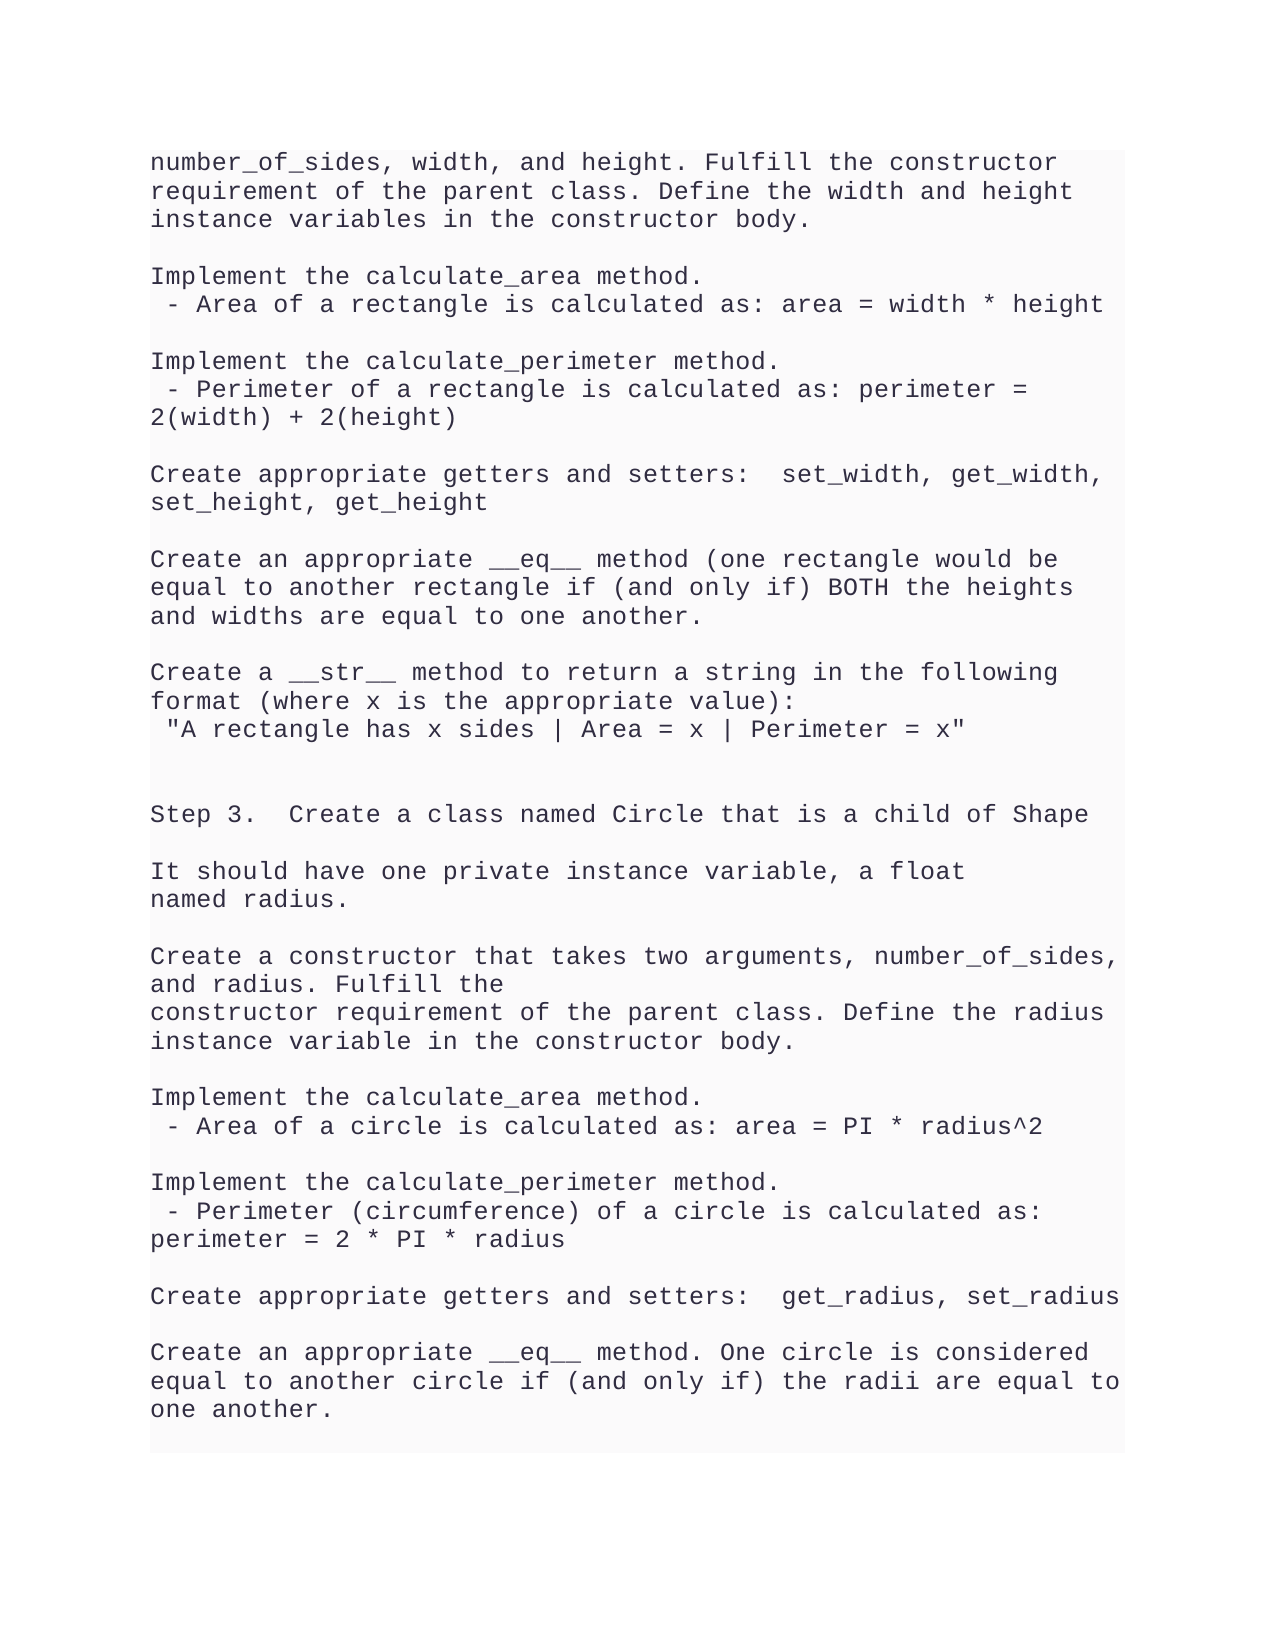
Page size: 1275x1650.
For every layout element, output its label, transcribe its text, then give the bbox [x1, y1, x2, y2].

text Implement the calculate_perimeter method. [150, 1170, 1125, 1198]
text Create appropriate getters and setters: set_width, get_width, set_height, get_height [150, 462, 1125, 518]
text Implement the calculate_area method. [150, 1085, 1125, 1113]
text Create appropriate getters and setters: get_radius, set_radius [150, 1283, 1125, 1312]
text constructor requirement of the parent class. Define the radius instance variable in the constructor body. [150, 1000, 1125, 1057]
text number_of_sides, width, and height. Fulfill the constructor requirement of the parent class. Define the width and height instance variables in the constructor body. [150, 150, 1125, 235]
text - Perimeter of a rectangle is calculated as: perimeter = 2(width) + 2(height) [150, 377, 1125, 433]
text Implement the calculate_area method. [150, 263, 1125, 292]
text Implement the calculate_perimeter method. [150, 348, 1125, 377]
text Create an appropriate __eq__ method. One circle is considered equal to another circle if (and only if) the radii are equal to one another. [150, 1340, 1125, 1425]
text Step 3. Create a class named Circle that is a child of Shape [150, 802, 1125, 830]
text - Area of a circle is calculated as: area = PI * radius^2 [150, 1113, 1125, 1142]
text It should have one private instance variable, a float [150, 858, 1125, 887]
text Create an appropriate __eq__ method (one rectangle would be equal to another rectangle if (and only if) BOTH the heights and widths are equal to one another. [150, 547, 1125, 632]
text - Perimeter (circumference) of a circle is calculated as: perimeter = 2 * PI * radius [150, 1198, 1125, 1255]
text - Area of a rectangle is calculated as: area = width * height [150, 292, 1125, 320]
text Create a constructor that takes two arguments, number_of_sides, and radius. Fulfill the [150, 943, 1125, 1000]
text named radius. [150, 887, 1125, 915]
text "A rectangle has x sides | Area = x | Perimeter = x" [150, 717, 1125, 745]
text Create a __str__ method to return a string in the following format (where x is the appropriate value): [150, 660, 1125, 717]
